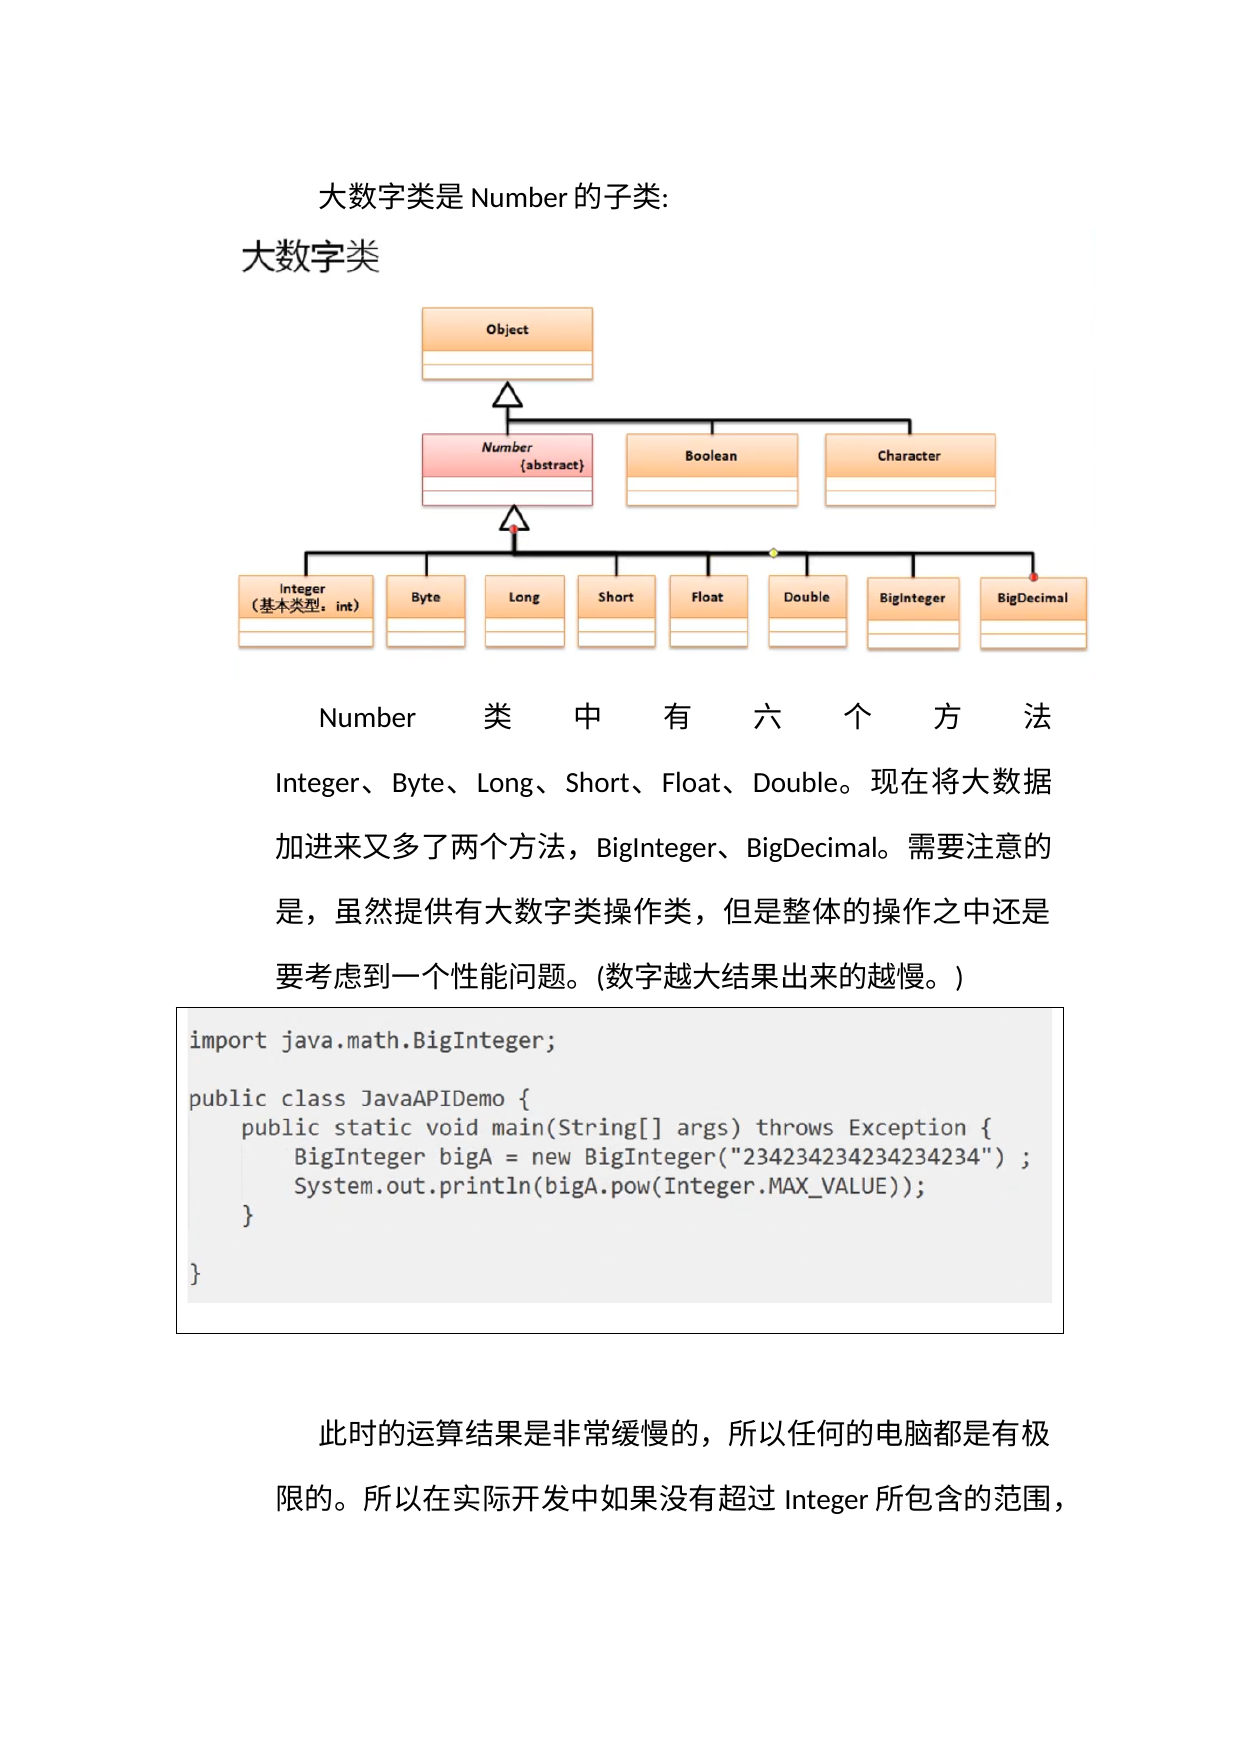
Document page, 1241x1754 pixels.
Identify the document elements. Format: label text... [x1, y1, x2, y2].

picture [187, 1008, 1053, 1303]
picture [231, 227, 1097, 682]
list 大数字类是Number的子类: [275, 162, 1053, 227]
list Number类中有六个方法Integer、Byte、Long、Short、Float、Double。现在将大数据加进来又多了两个方法，BigInteger、BigDecimal。需要注意的是，虽然提供有大数字类操作类，但是整体的操作之中还是要考虑到一个性能问题。(数字越大结果出来的越慢。) [275, 682, 1053, 1007]
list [275, 1399, 1053, 1529]
table_header [177, 1008, 1063, 1333]
